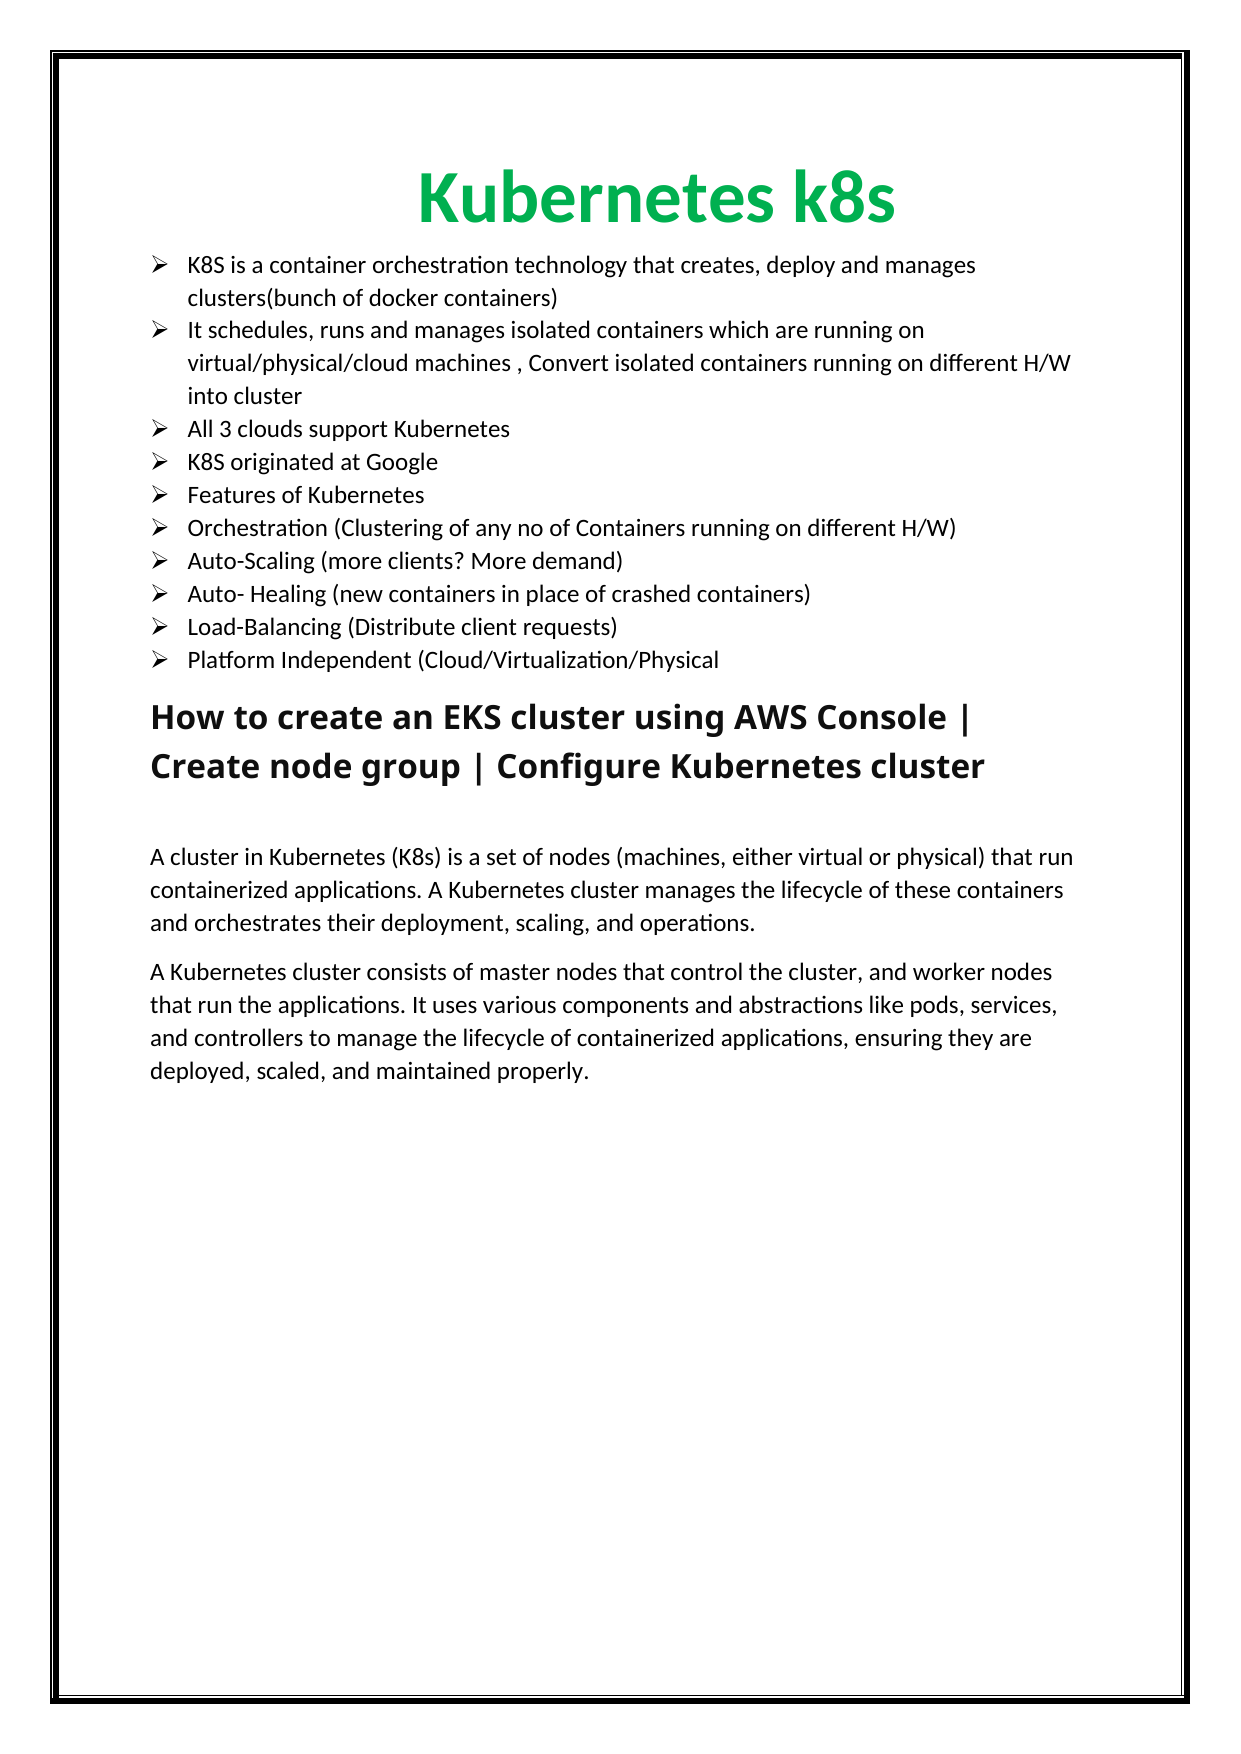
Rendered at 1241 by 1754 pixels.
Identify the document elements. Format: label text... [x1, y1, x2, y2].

list Auto- Healing (new containers in place of crashed containers) [150, 578, 1090, 608]
list It schedules, runs and manages isolated containers which are running on virtual/physical/cloud machines , Convert isolated containers running on different H/W into cluster [150, 315, 1090, 411]
list Kubernetes k8s [225, 150, 1090, 242]
list Features of Kubernetes [150, 479, 1090, 510]
list All 3 clouds support Kubernetes [150, 413, 1090, 444]
list Auto-Scaling (more clients? More demand) [150, 545, 1090, 576]
list Load-Balancing (Distribute client requests) [150, 611, 1090, 641]
list K8S is a container orchestration technology that creates, deploy and manages clusters(bunch of docker containers) [150, 249, 1090, 312]
list Orchestration (Clustering of any no of Containers running on different H/W) [150, 512, 1090, 543]
text A Kubernetes cluster consists of master nodes that control the cluster, and worker nodes that run the applications. It uses various components and abstractions like pods, services, and controllers to manage the lifecycle of containerized applications, ensuring they are deployed, scaled, and maintained properly. [150, 956, 1090, 1086]
subtitle How to create an EKS cluster using AWS Console | Create node group | Configure Kubernetes cluster [150, 693, 1090, 788]
list Platform Independent (Cloud/Virtualization/Physical [150, 644, 1090, 674]
text A cluster in Kubernetes (K8s) is a set of nodes (machines, either virtual or physical) that run containerized applications. A Kubernetes cluster manages the lifecycle of these containers and orchestrates their deployment, scaling, and operations. [150, 841, 1090, 937]
list K8S originated at Google [150, 446, 1090, 477]
